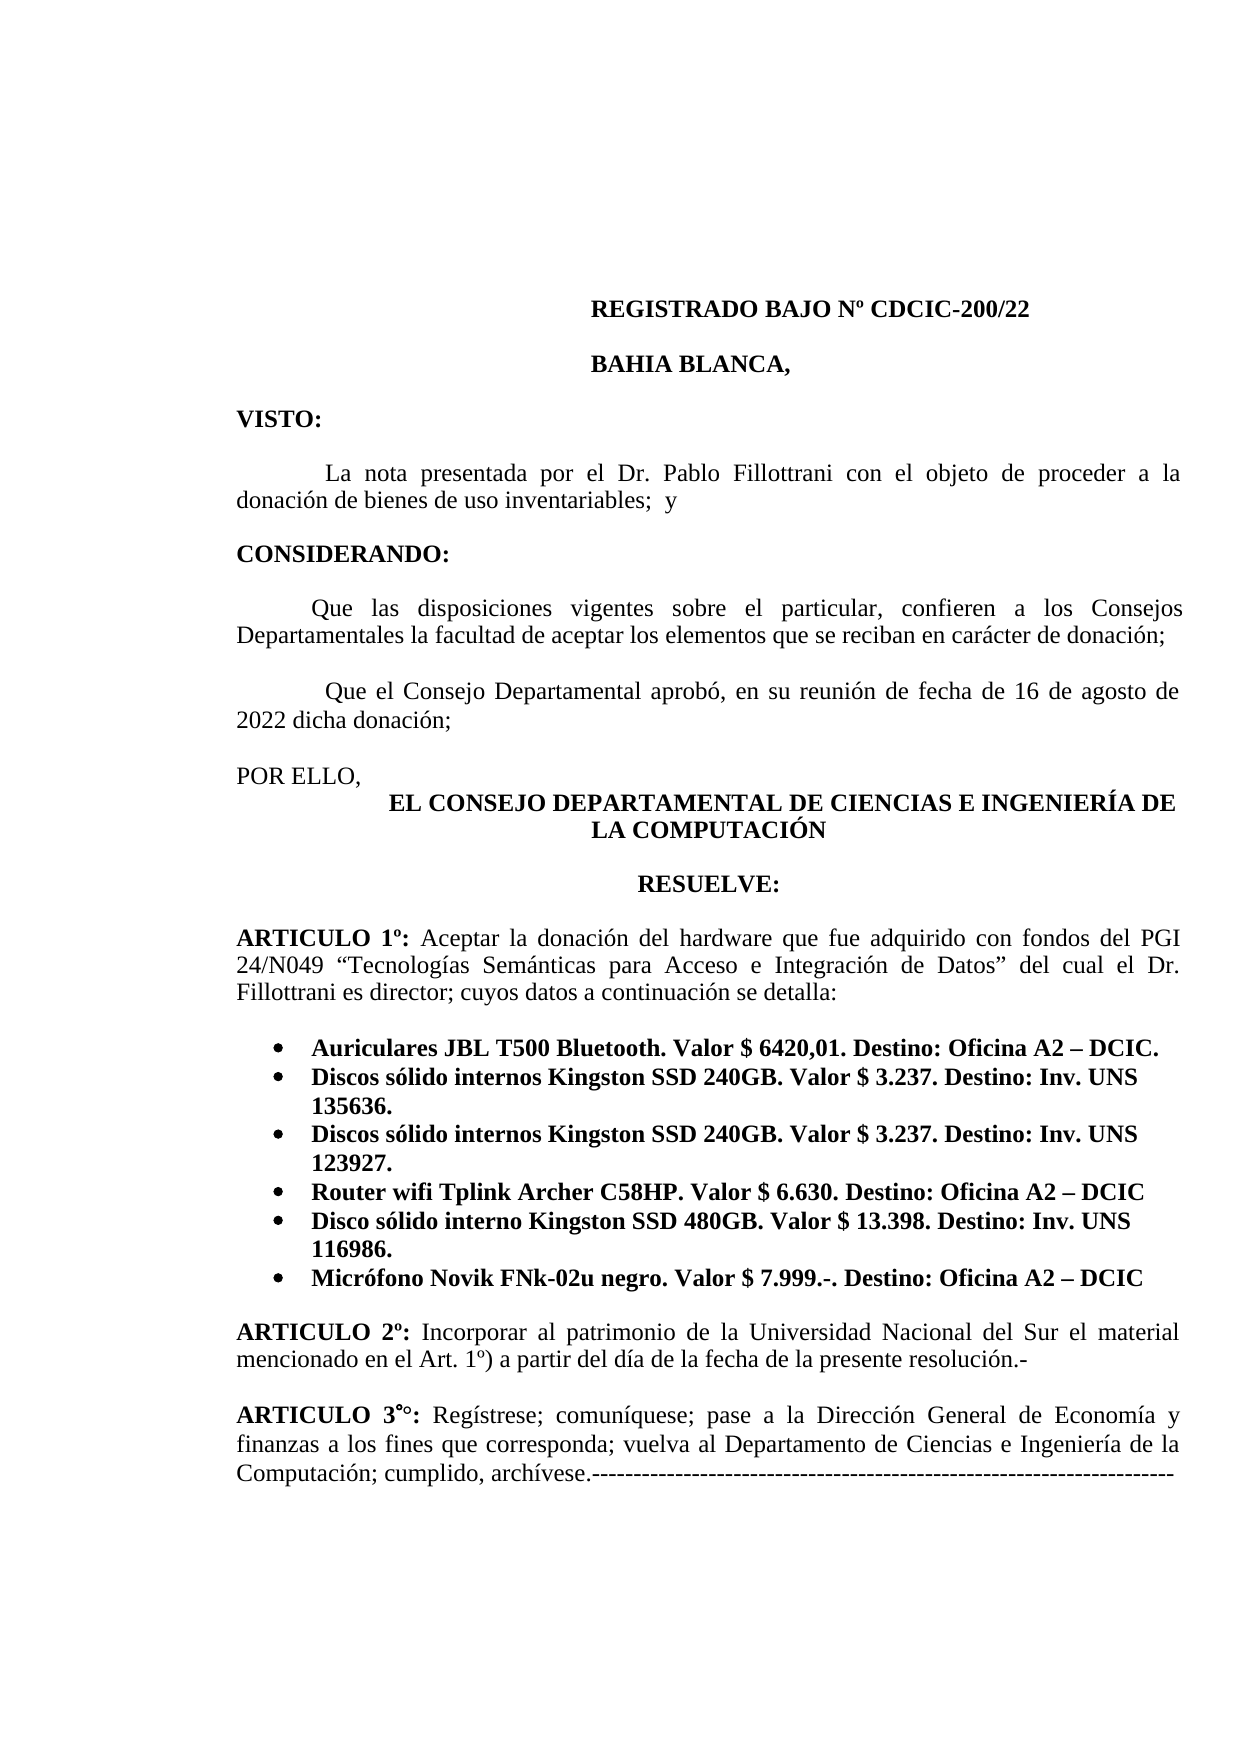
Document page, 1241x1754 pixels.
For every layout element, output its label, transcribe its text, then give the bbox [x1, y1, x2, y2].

text BAHIA BLANCA, [236, 351, 1181, 378]
subtitle RESUELVE: [236, 871, 1181, 898]
list Disco sólido interno Kingston SSD 480GB. Valor $ 13.398. Destino: Inv. UNS 116986. [274, 1206, 1181, 1263]
list Router wifi Tplink Archer C58HP. Valor $ 6.630. Destino: Oficina A2 – DCIC [274, 1177, 1181, 1206]
subtitle REGISTRADO BAJO Nº CDCIC-200/22 [236, 295, 1181, 322]
text La nota presentada por el Dr. Pablo Fillottrani con el objeto de proceder a la donación de bienes de uso inventariables; y [236, 459, 1181, 514]
text ARTICULO 1º: Aceptar la donación del hardware que fue adquirido con fondos del PGI 24/N049 “Tecnologías Semánticas para Acceso e Integración de Datos” del cual el Dr. Fillottrani es director; cuyos datos a continuación se detalla: [236, 925, 1181, 1006]
list Auriculares JBL T500 Bluetooth. Valor $ 6420,01. Destino: Oficina A2 – DCIC. [274, 1033, 1181, 1062]
text ARTICULO 3°: Regístrese; comuníquese; pase a la Dirección General de Economía y finanzas a los fines que corresponda; vuelva al Departamento de Ciencias e Ingeniería de la Computación; cumplido, archívese.---------------------------------------------------------------------- [236, 1400, 1181, 1487]
text Que el Consejo Departamental aprobó, en su reunión de fecha de 16 de agosto de 2022 dicha donación; [236, 676, 1181, 734]
list Micrófono Novik FNk-02u negro. Valor $ 7.999.-. Destino: Oficina A2 – DCIC [274, 1263, 1181, 1292]
text Que las disposiciones vigentes sobre el particular, confieren a los Consejos Departamentales la facultad de aceptar los elementos que se reciban en carácter de donación; [236, 595, 1184, 649]
text POR ELLO, [236, 762, 1184, 789]
list Discos sólido internos Kingston SSD 240GB. Valor $ 3.237. Destino: Inv. UNS 123927. [274, 1119, 1181, 1177]
text ARTICULO 2º: Incorporar al patrimonio de la Universidad Nacional del Sur el material mencionado en el Art. 1º) a partir del día de la fecha de la presente resolución.- [236, 1319, 1181, 1373]
text EL CONSEJO DEPARTAMENTAL DE CIENCIAS E INGENIERÍA DE LA COMPUTACIÓN [236, 789, 1181, 844]
text VISTO: [236, 405, 1181, 432]
list Discos sólido internos Kingston SSD 240GB. Valor $ 3.237. Destino: Inv. UNS 135636. [274, 1062, 1181, 1119]
text CONSIDERANDO: [236, 541, 1184, 568]
